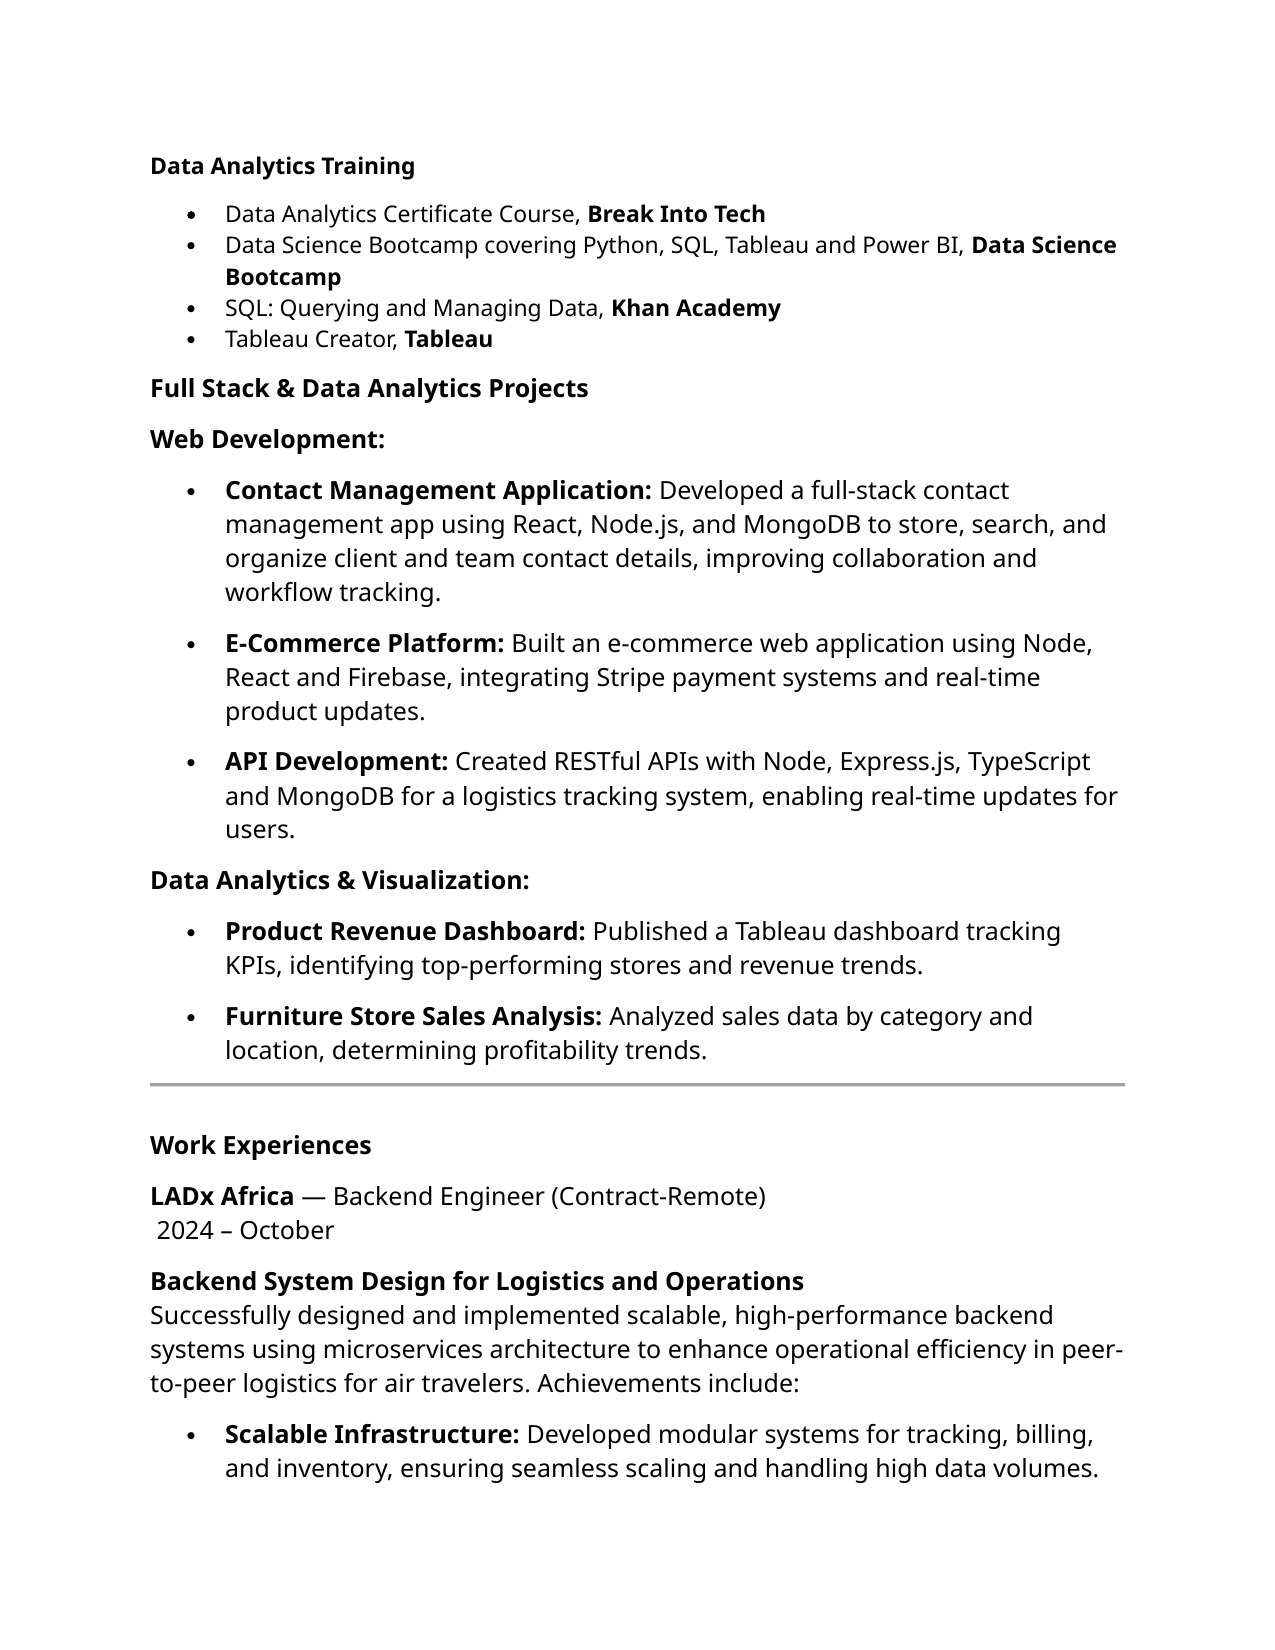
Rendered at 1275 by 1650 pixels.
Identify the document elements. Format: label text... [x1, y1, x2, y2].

list Data Science Bootcamp covering Python, SQL, Tableau and Power BI, Data Science Bootcamp [187, 229, 1125, 292]
list Tableau Creator, Tableau [187, 323, 1125, 354]
text Web Development: [150, 422, 1125, 456]
list SQL: Querying and Managing Data, Khan Academy [187, 292, 1125, 323]
text LADx Africa — Backend Engineer (Contract-Remote) 2024 – October [150, 1179, 1125, 1247]
list Product Revenue Dashboard: Published a Tableau dashboard tracking KPIs, identifying top-performing stores and revenue trends. [187, 914, 1125, 982]
list Furniture Store Sales Analysis: Analyzed sales data by category and location, determining profitability trends. [187, 998, 1125, 1067]
list Contact Management Application: Developed a full-stack contact management app using React, Node.js, and MongoDB to store, search, and organize client and team contact details, improving collaboration and workflow tracking. [187, 472, 1125, 608]
list Scalable Infrastructure: Developed modular systems for tracking, billing, and inventory, ensuring seamless scaling and handling high data volumes. [187, 1416, 1125, 1484]
list API Development: Created RESTful APIs with Node, Express.js, TypeScript and MongoDB for a logistics tracking system, enabling real-time updates for users. [187, 744, 1125, 846]
text Data Analytics Training [150, 150, 1125, 181]
text Data Analytics & Visualization: [150, 863, 1125, 897]
list Data Analytics Certificate Course, Break Into Tech [187, 198, 1125, 229]
text Full Stack & Data Analytics Projects [150, 371, 1125, 405]
list E-Commerce Platform: Built an e-commerce web application using Node, React and Firebase, integrating Stripe payment systems and real-time product updates. [187, 625, 1125, 727]
text Work Experiences [150, 1128, 1125, 1162]
text Backend System Design for Logistics and Operations Successfully designed and implemented scalable, high-performance backend systems using microservices architecture to enhance operational efficiency in peer-to-peer logistics for air travelers. Achievements include: [150, 1263, 1125, 1400]
